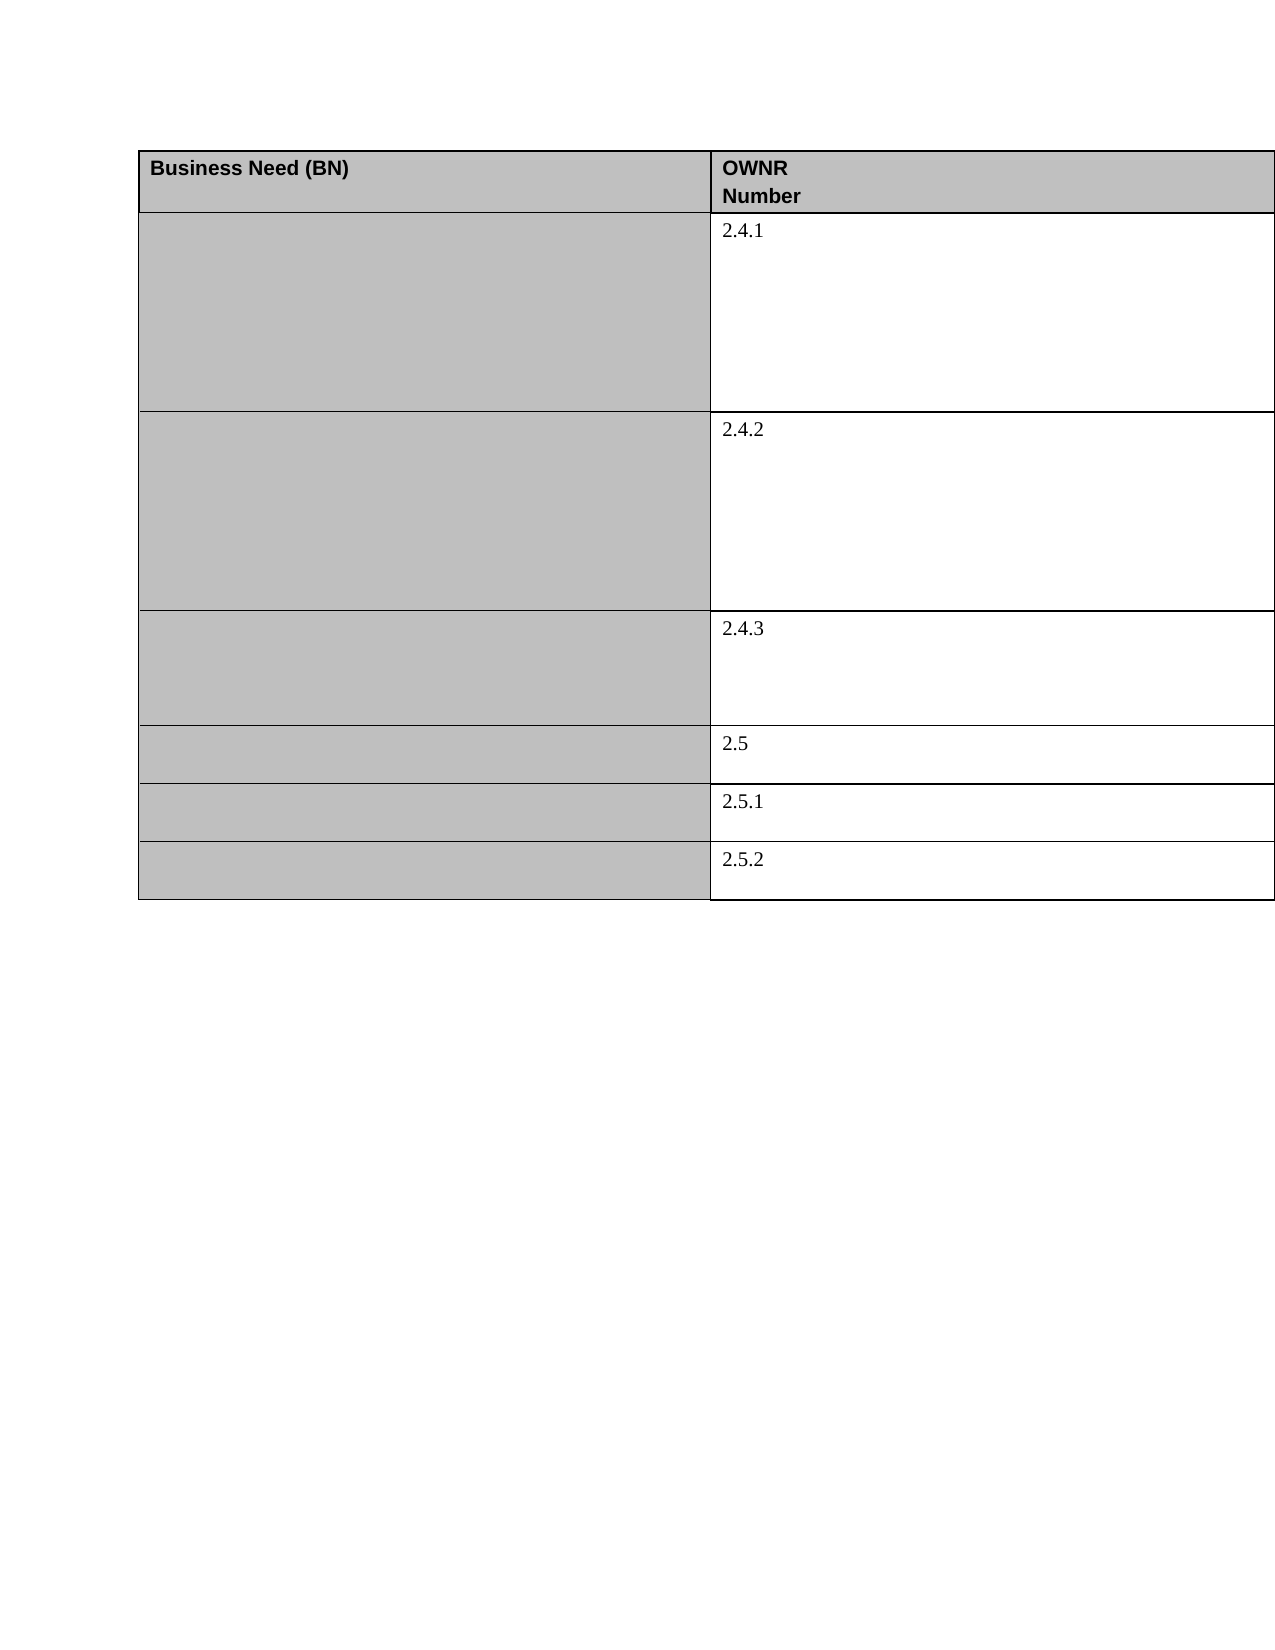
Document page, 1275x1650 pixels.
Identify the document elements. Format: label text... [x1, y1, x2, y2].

table_cell [139, 726, 710, 783]
table_cell 2.5.1 [711, 785, 1274, 841]
table_cell [139, 842, 710, 899]
table_header OWNR Number [712, 152, 1274, 212]
table_cell 2.4.3 [711, 612, 1274, 725]
table_header Business Need (BN) [140, 152, 710, 212]
table_cell [139, 611, 710, 725]
table_cell [139, 784, 710, 841]
table_cell 2.5 [711, 726, 1274, 783]
table_cell 2.4.1 [711, 214, 1274, 411]
table_cell 2.4.2 [711, 413, 1274, 610]
table_cell [139, 412, 710, 610]
table_cell 2.5.2 [711, 842, 1274, 899]
table_cell [139, 213, 710, 411]
